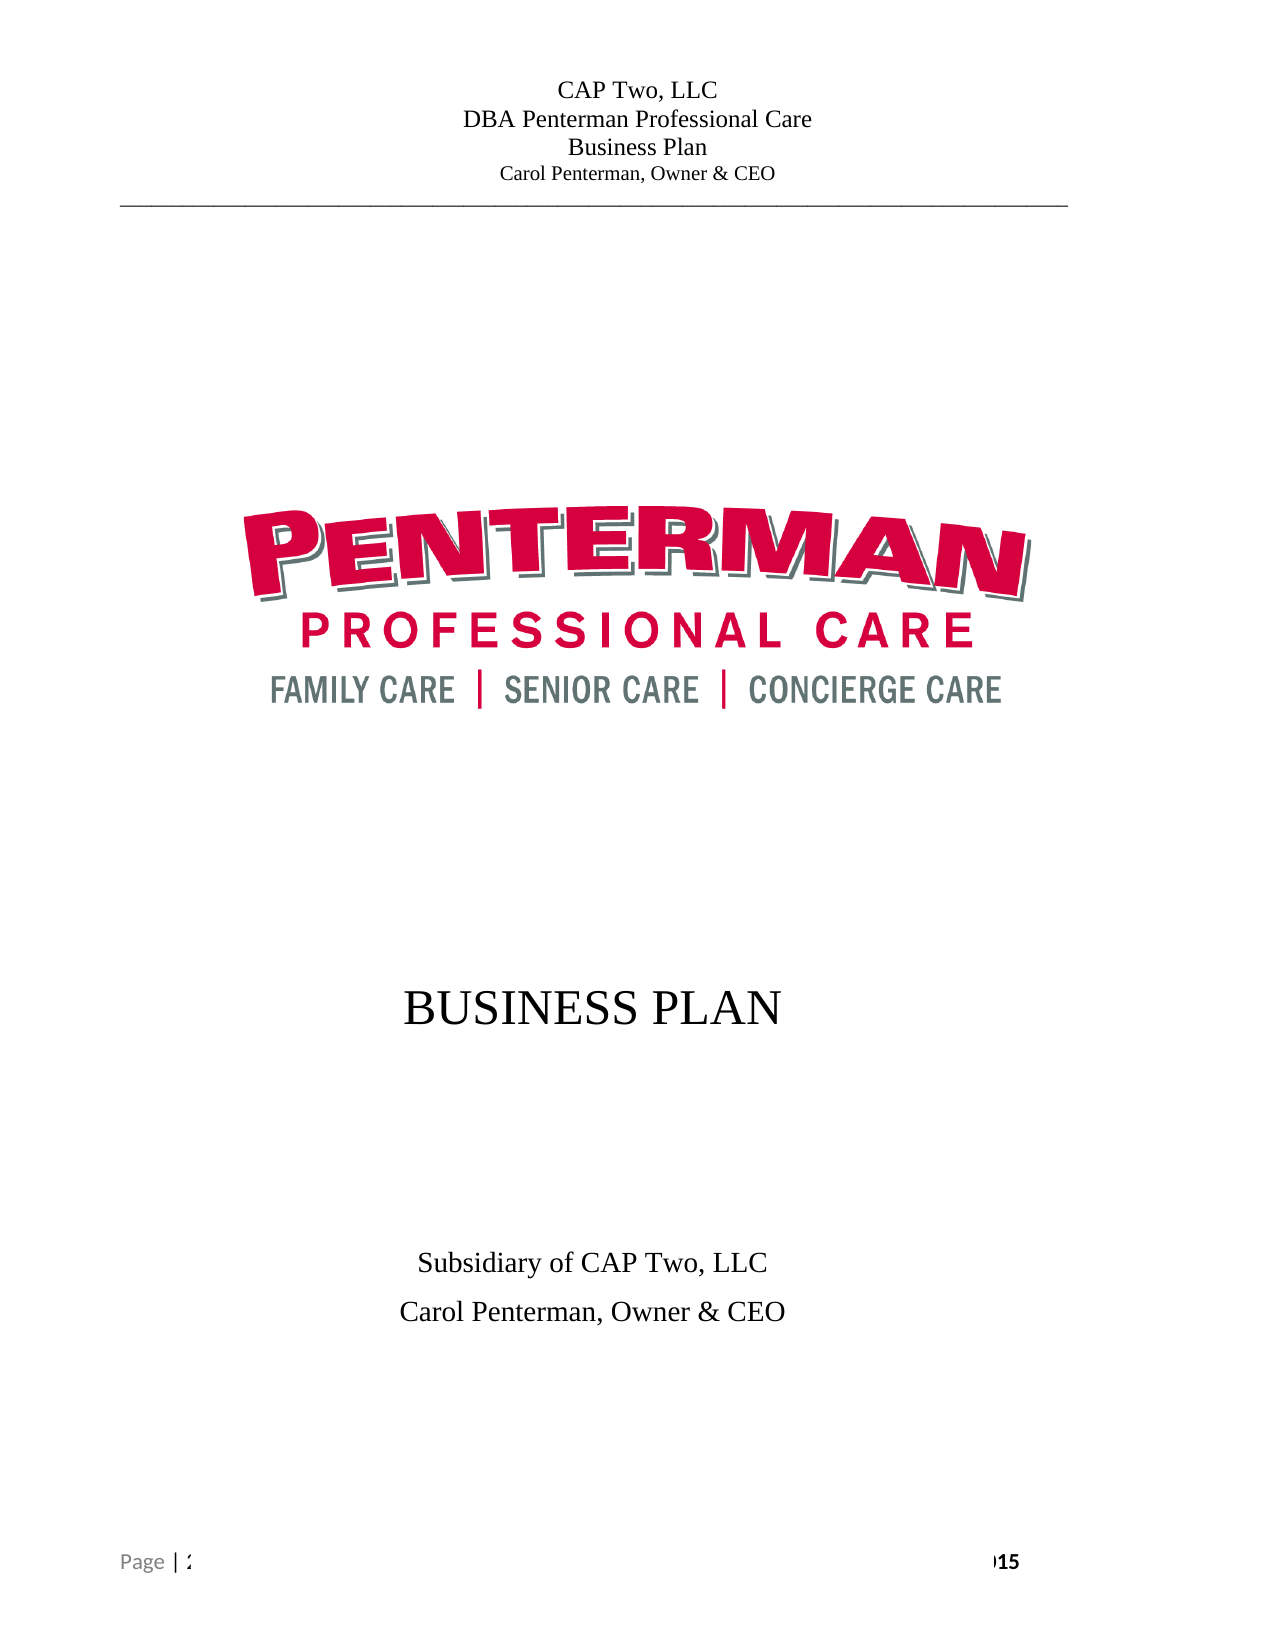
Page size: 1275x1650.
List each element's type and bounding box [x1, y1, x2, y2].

picture [243, 506, 1032, 709]
